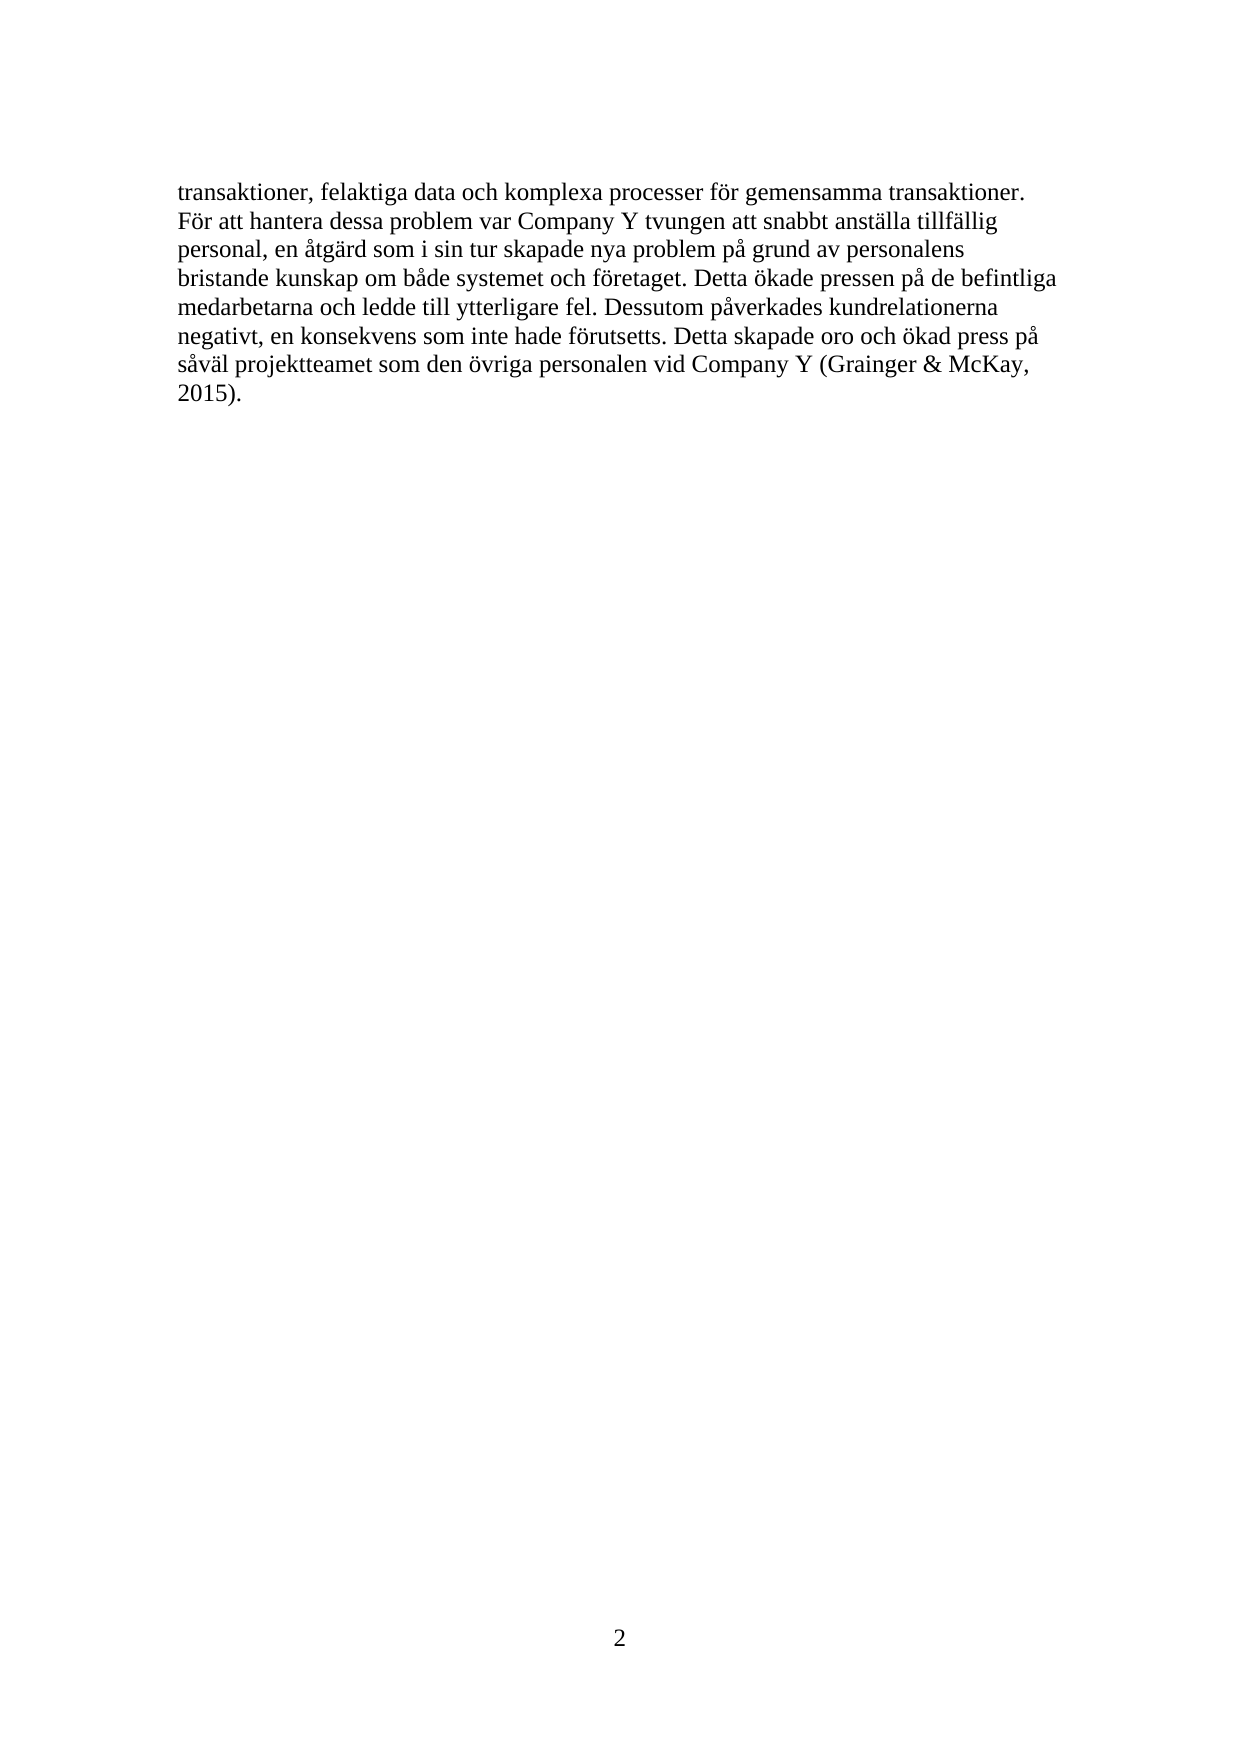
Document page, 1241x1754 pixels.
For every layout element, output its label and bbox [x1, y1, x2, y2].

text [177, 177, 1062, 407]
